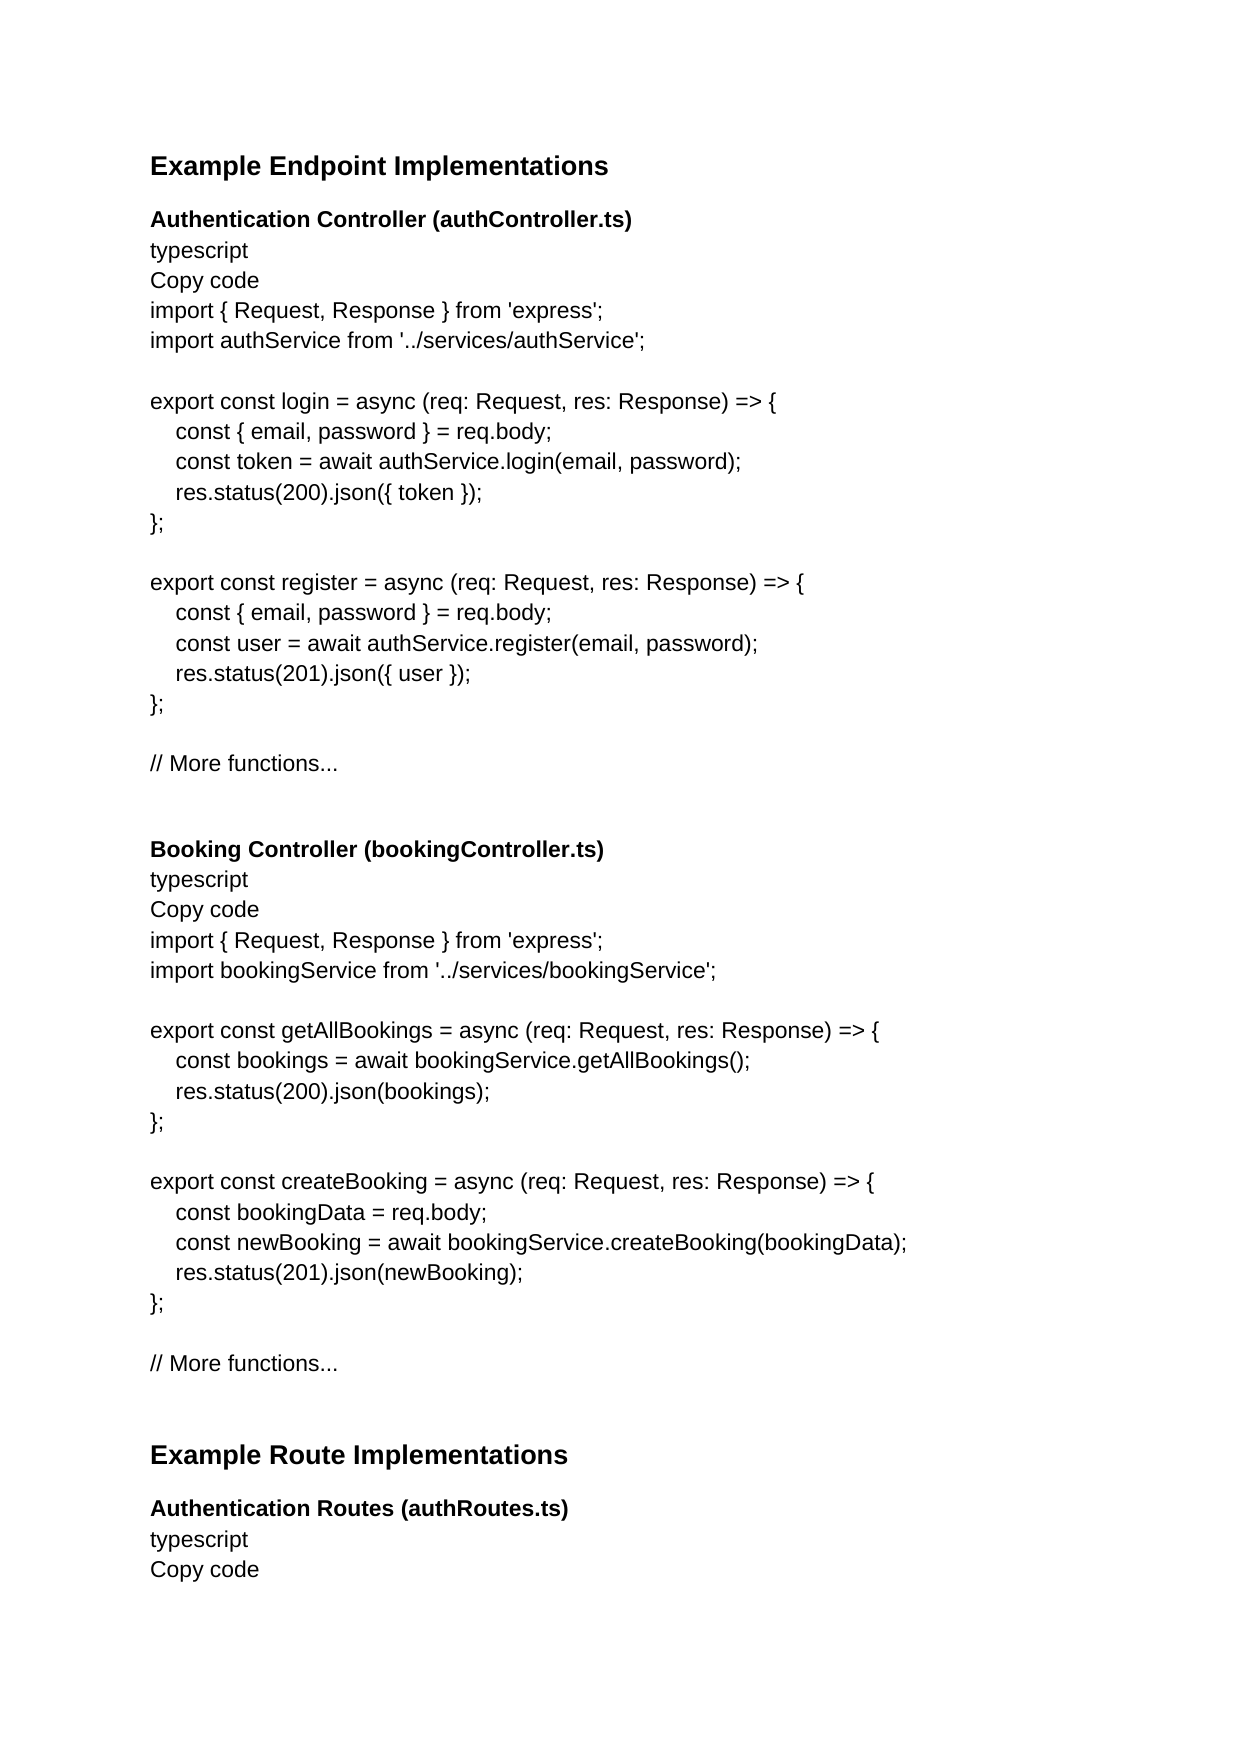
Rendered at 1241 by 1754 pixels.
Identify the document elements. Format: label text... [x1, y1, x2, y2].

text Copy code [150, 896, 1090, 923]
text }; [150, 690, 1090, 716]
text res.status(201).json({ user }); [150, 660, 1090, 686]
text }; [150, 509, 1090, 535]
text Copy code [150, 1556, 1090, 1582]
text export const register = async (req: Request, res: Response) => { [150, 569, 1090, 595]
text const { email, password } = req.body; [150, 599, 1090, 626]
text typescript [150, 237, 1090, 263]
text res.status(200).json({ token }); [150, 478, 1090, 505]
text }; [150, 1289, 1090, 1316]
text const { email, password } = req.body; [150, 418, 1090, 444]
text export const login = async (req: Request, res: Response) => { [150, 388, 1090, 414]
text export const getAllBookings = async (req: Request, res: Response) => { [150, 1017, 1090, 1044]
text Copy code [150, 267, 1090, 293]
text res.status(200).json(bookings); [150, 1078, 1090, 1104]
subtitle Authentication Routes (authRoutes.ts) [150, 1495, 1090, 1522]
subtitle Example Endpoint Implementations [150, 150, 1090, 181]
text const newBooking = await bookingService.createBooking(bookingData); [150, 1229, 1090, 1255]
text typescript [150, 1526, 1090, 1552]
text res.status(201).json(newBooking); [150, 1259, 1090, 1285]
text const token = await authService.login(email, password); [150, 448, 1090, 474]
text const bookingData = req.body; [150, 1198, 1090, 1225]
subtitle Booking Controller (bookingController.ts) [150, 836, 1090, 862]
subtitle Example Route Implementations [150, 1439, 1090, 1470]
text import authService from '../services/authService'; [150, 327, 1090, 354]
subtitle Authentication Controller (authController.ts) [150, 206, 1090, 233]
text const bookings = await bookingService.getAllBookings(); [150, 1047, 1090, 1074]
text // More functions... [150, 750, 1090, 777]
text import { Request, Response } from 'express'; [150, 927, 1090, 953]
text export const createBooking = async (req: Request, res: Response) => { [150, 1168, 1090, 1195]
text const user = await authService.register(email, password); [150, 629, 1090, 656]
text typescript [150, 866, 1090, 893]
text // More functions... [150, 1349, 1090, 1376]
text }; [150, 1108, 1090, 1134]
text import bookingService from '../services/bookingService'; [150, 957, 1090, 983]
text import { Request, Response } from 'express'; [150, 297, 1090, 323]
